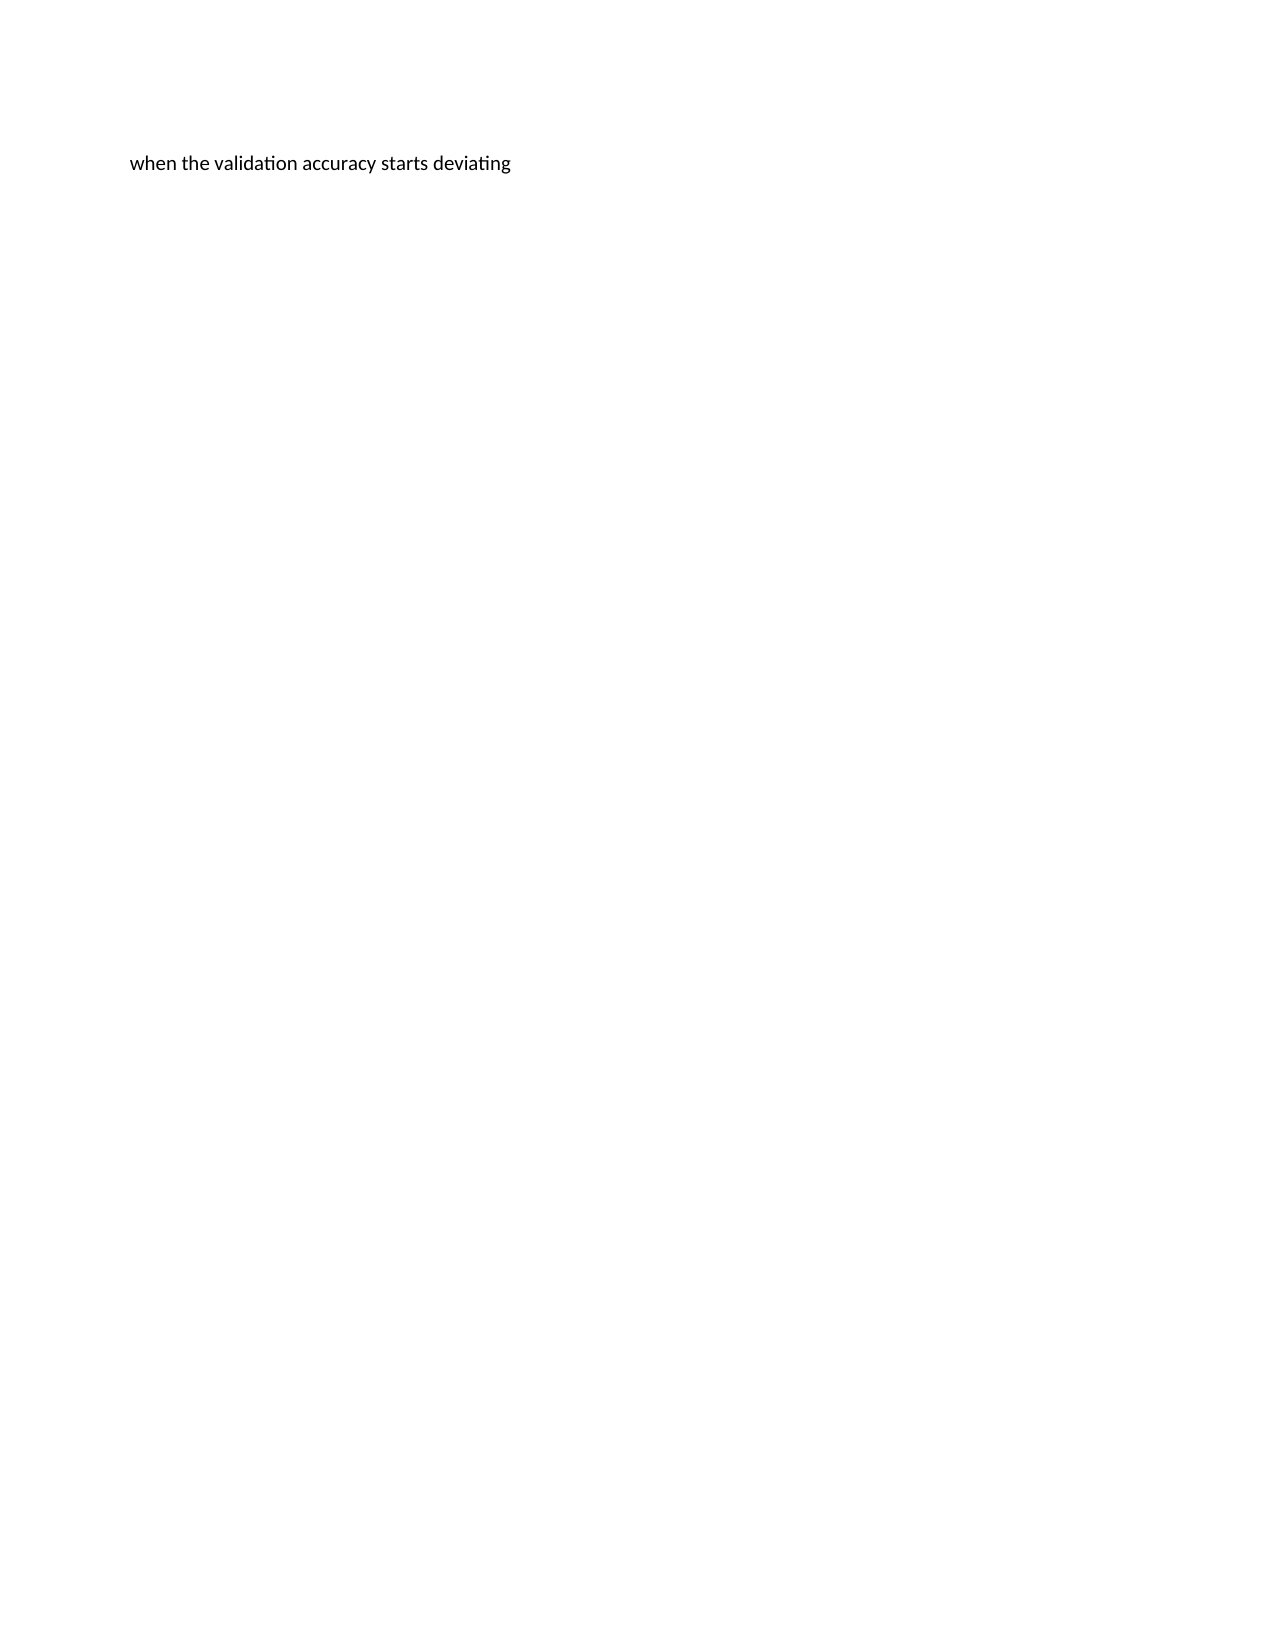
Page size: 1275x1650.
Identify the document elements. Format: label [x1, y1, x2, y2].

text [129, 150, 1146, 175]
